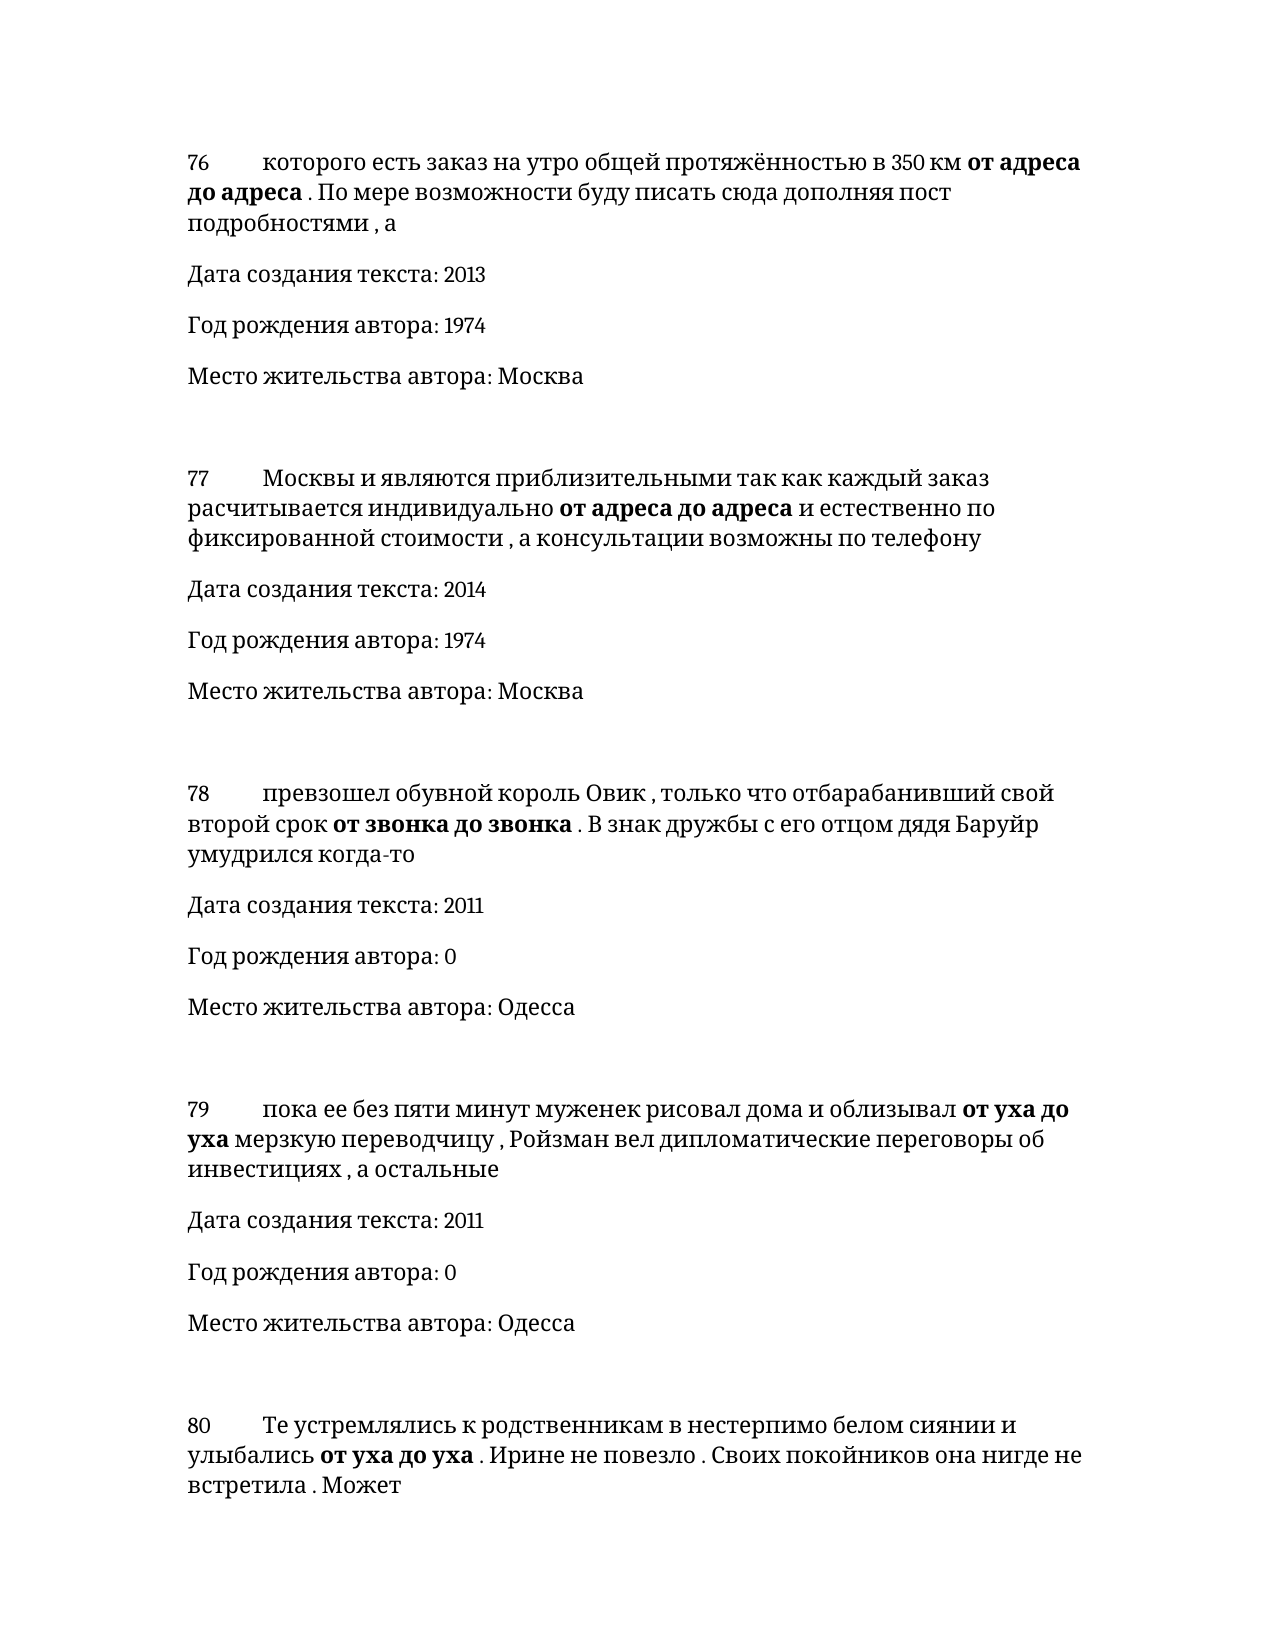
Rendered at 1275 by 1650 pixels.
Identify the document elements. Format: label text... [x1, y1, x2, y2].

text Год рождения автора: 1974 [187, 628, 1087, 654]
text Место жительства автора: Москва [187, 679, 1087, 706]
text Дата создания текста: 2011 [187, 893, 1087, 919]
text 80 Те устремлялись к родственникам в нестерпимо белом сиянии и улыбались от уха до уха . Ирине не повезло . Своих покойников она нигде не встретила . Может [187, 1412, 1087, 1499]
text Место жительства автора: Одесса [187, 995, 1087, 1021]
text 79 пока ее без пяти минут муженек рисовал дома и облизывал от уха до уха мерзкую переводчицу , Ройзман вел дипломатические переговоры об инвестициях , а остальные [187, 1097, 1087, 1184]
text Год рождения автора: 0 [187, 944, 1087, 970]
text 77 Москвы и являются приблизительными так как каждый заказ расчитывается индивидуально от адреса до адреса и естественно по фиксированной стоимости , а консультации возможны по телефону [187, 466, 1087, 552]
text 76 которого есть заказ на утро общей протяжённостью в 350 км от адреса до адреса . По мере возможности буду писать сюда дополняя пост подробностями , а [187, 150, 1087, 237]
text Место жительства автора: Москва [187, 363, 1087, 390]
text Год рождения автора: 0 [187, 1259, 1087, 1286]
text Место жительства автора: Одесса [187, 1310, 1087, 1337]
text 78 превзошел обувной король Овик , только что отбарабанивший свой второй срок от звонка до звонка . В знак дружбы с его отцом дядя Баруйр умудрился когда-то [187, 781, 1087, 868]
text Год рождения автора: 1974 [187, 312, 1087, 339]
text Дата создания текста: 2013 [187, 261, 1087, 288]
text Дата создания текста: 2014 [187, 577, 1087, 603]
text Дата создания текста: 2011 [187, 1208, 1087, 1235]
